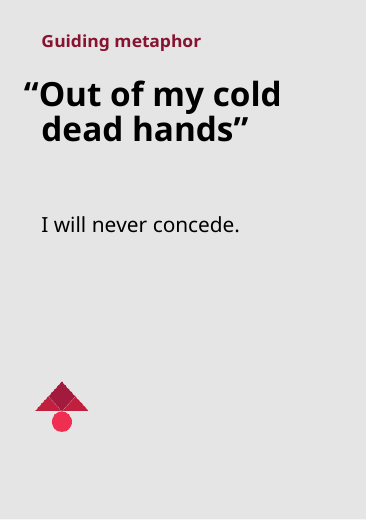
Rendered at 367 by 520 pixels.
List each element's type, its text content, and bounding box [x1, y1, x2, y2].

text Guiding metaphor [41, 30, 337, 52]
text I will never concede. [41, 211, 337, 239]
subtitle “Out of my cold dead hands” [24, 77, 337, 152]
picture [34, 381, 89, 432]
